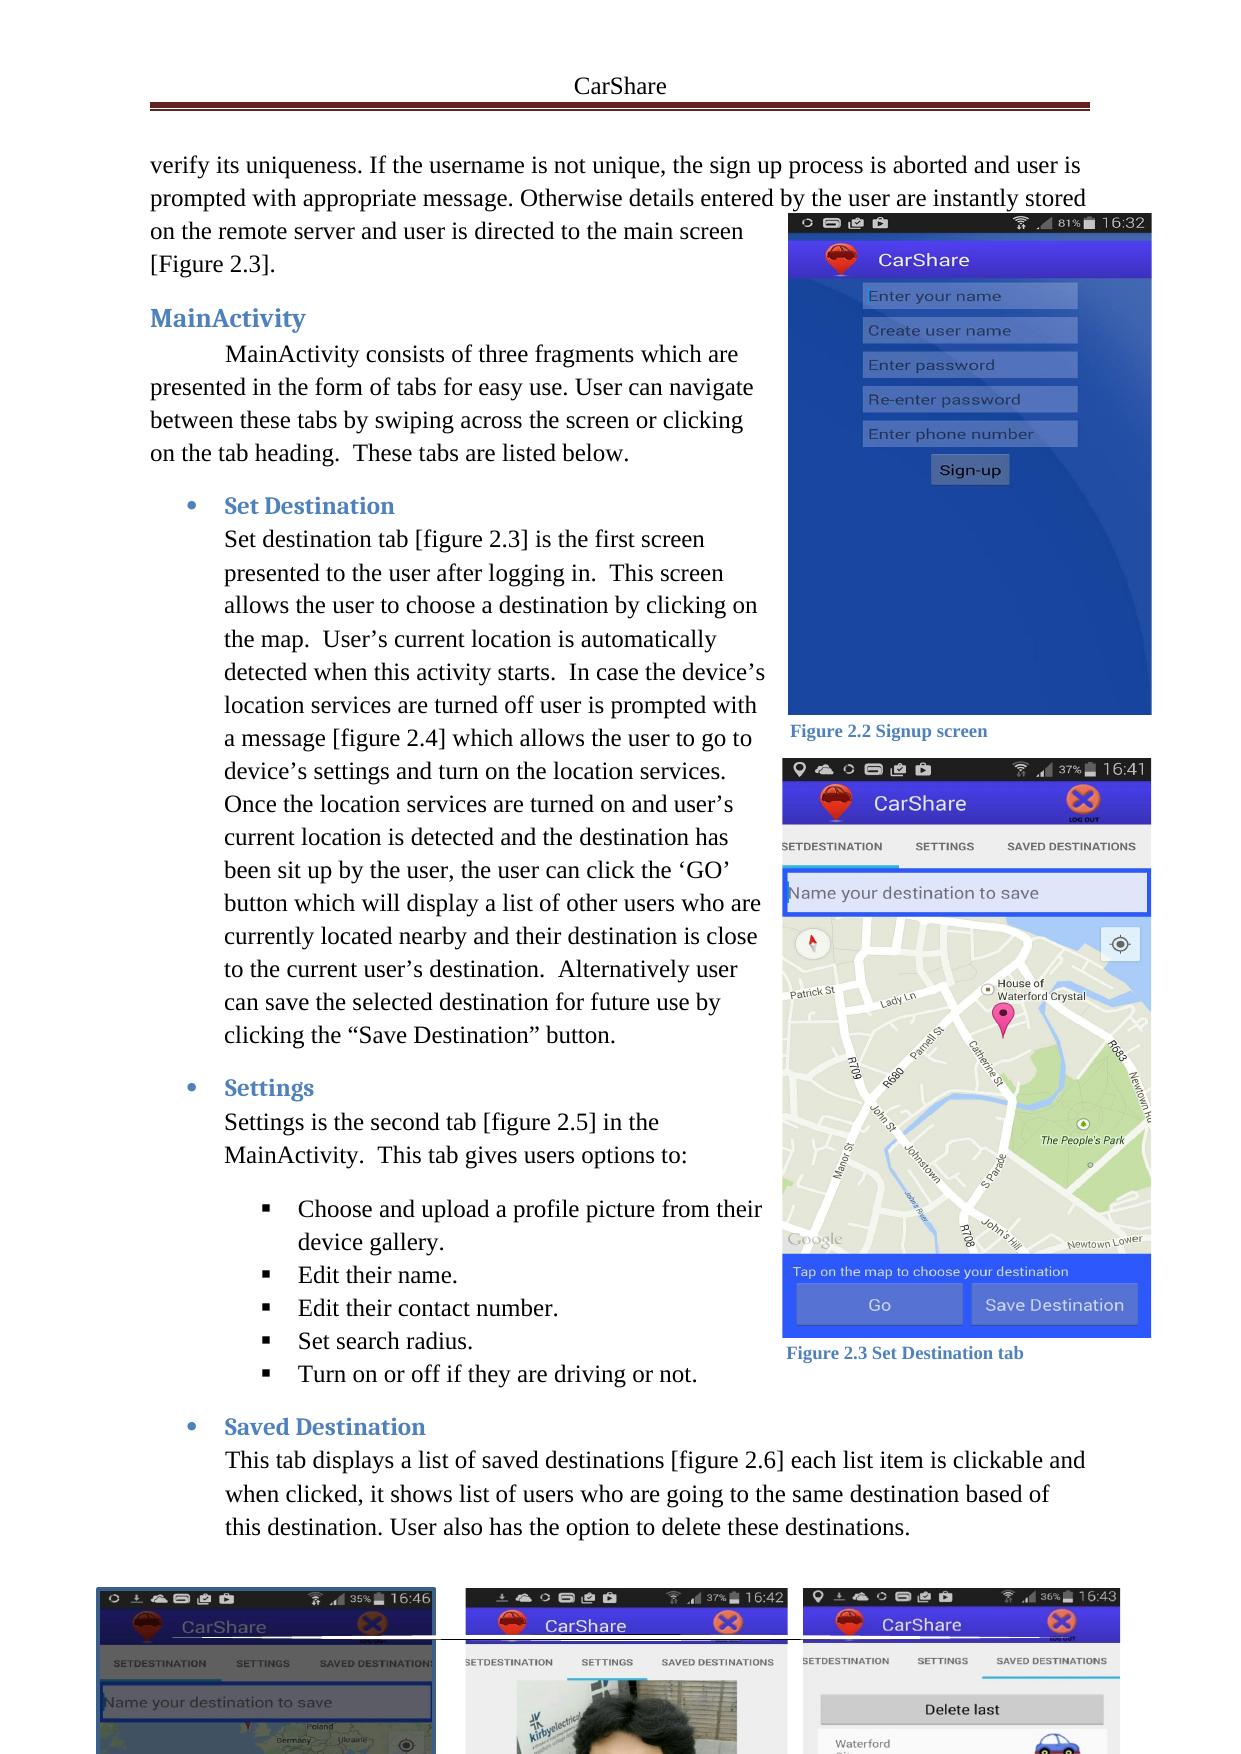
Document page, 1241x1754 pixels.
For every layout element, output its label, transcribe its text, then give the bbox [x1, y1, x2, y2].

text Set destination tab [figure 2.3] is the first screen presented to the user after logging in. This screen allows the user to choose a destination by clicking on the map. User’s current location is automatically detected when this activity starts. In case the device’s location services are turned off user is prompted with a message [figure 2.4] which allows the user to go to device’s settings and turn on the location services. Once the location services are turned on and user’s current location is detected and the destination has been sit up by the user, the user can click the ‘GO’ button which will display a list of other users who are currently located nearby and their destination is close to the current user’s destination. Alternatively user can save the selected destination for future use by clicking the “Save Destination” button. [224, 524, 1090, 1049]
subtitle MainActivity [150, 303, 788, 334]
text Settings is the second tab [figure 2.5] in the MainActivity. This tab gives users options to: [224, 1107, 782, 1168]
list Choose and upload a profile picture from their device gallery. [260, 1194, 782, 1255]
picture [465, 1588, 788, 1635]
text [150, 150, 1090, 278]
subtitle Saved Destination [187, 1413, 1090, 1441]
subtitle Set Destination [187, 492, 788, 520]
list Edit their name. [260, 1260, 782, 1288]
list Set search radius. [260, 1326, 1090, 1354]
picture [465, 1640, 788, 1754]
list Edit their contact number. [260, 1293, 782, 1321]
picture [803, 1588, 1121, 1754]
list Turn on or off if they are driving or not. [260, 1359, 1090, 1387]
text This tab displays a list of saved destinations [figure 2.6] each list item is clickable and when clicked, it shows list of users who are going to the same destination based of this destination. User also has the option to delete these destinations. [225, 1446, 1090, 1540]
picture [788, 213, 1152, 715]
text MainActivity consists of three fragments which are presented in the form of tabs for easy use. User can navigate between these tabs by swiping across the screen or clicking on the tab heading. These tabs are listed below. [150, 339, 788, 466]
subtitle Settings [187, 1074, 782, 1102]
picture [100, 1591, 432, 1754]
picture [782, 758, 1152, 1338]
